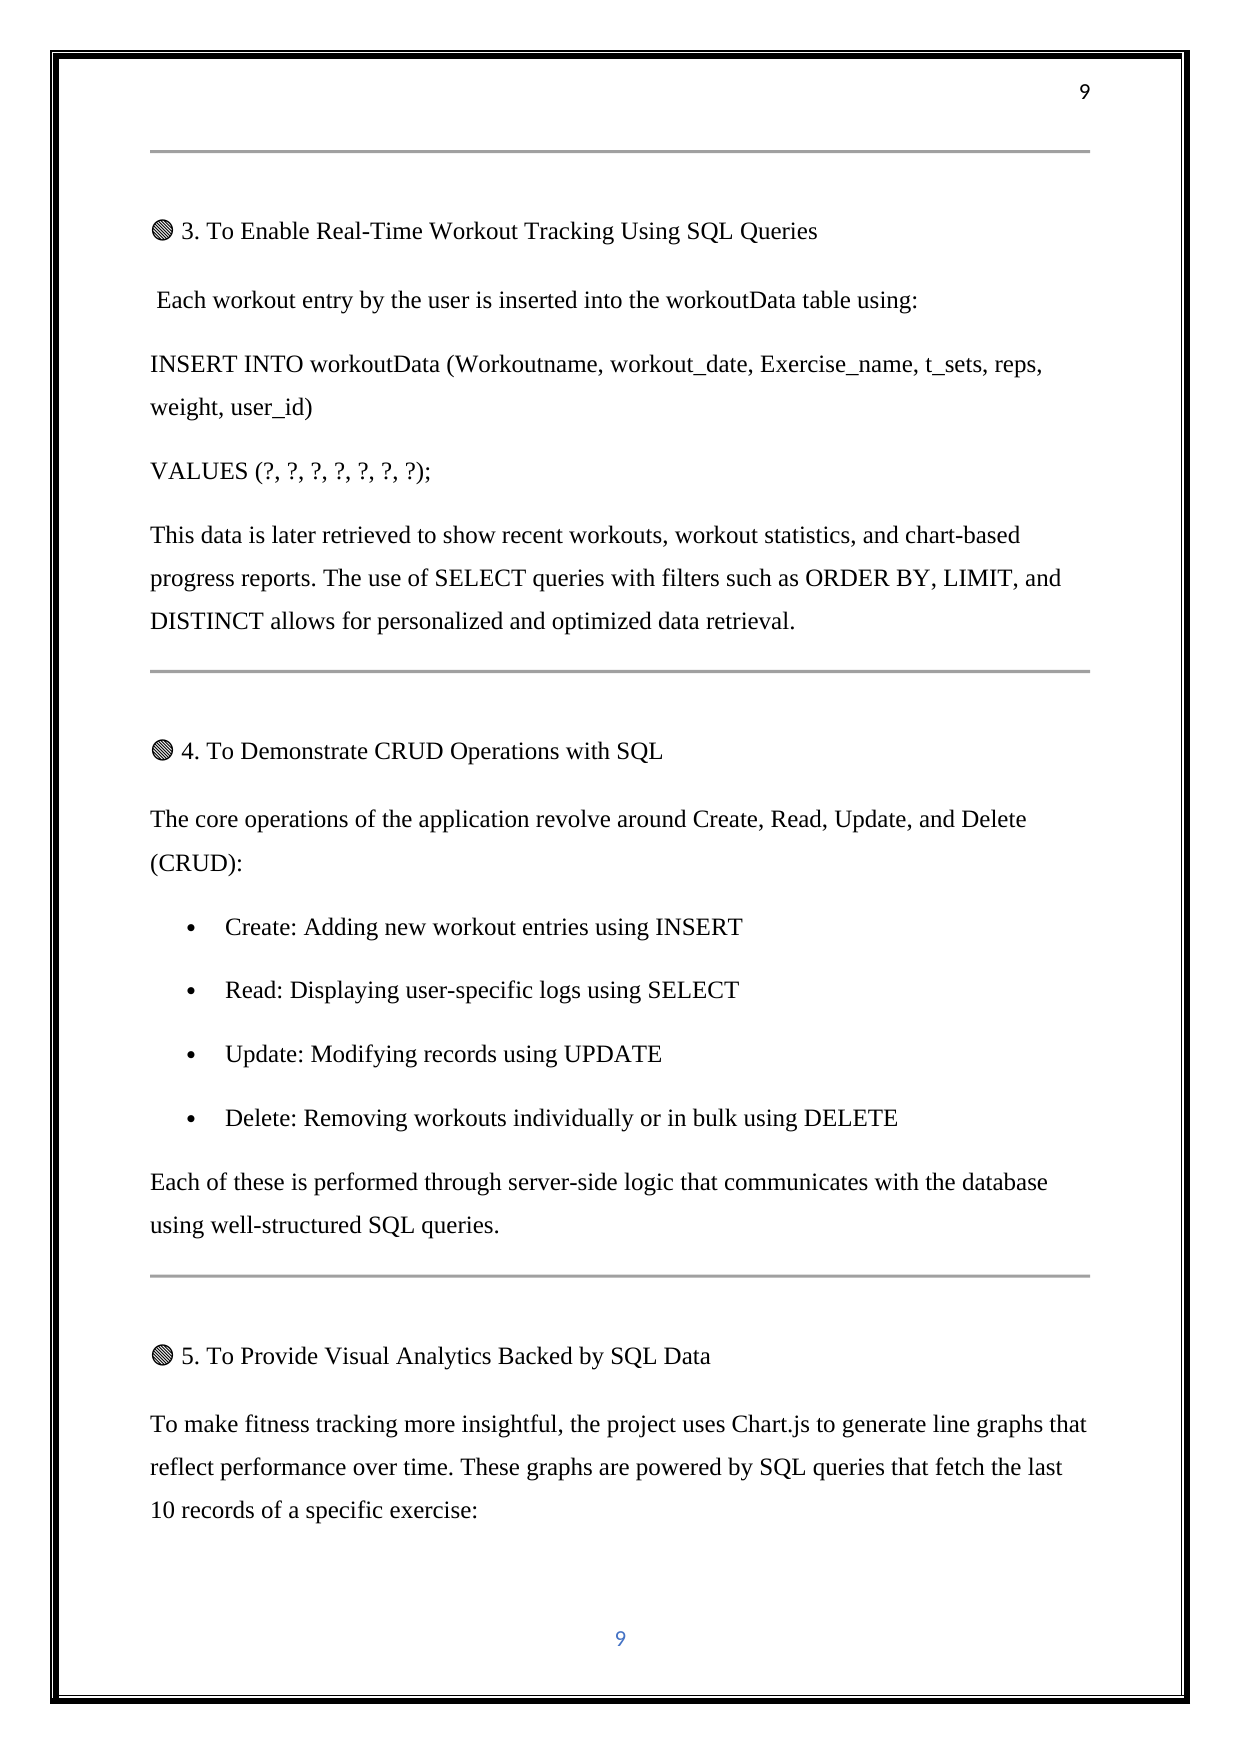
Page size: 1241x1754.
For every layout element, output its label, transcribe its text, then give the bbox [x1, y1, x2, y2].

list Update: Modifying records using UPDATE [187, 1039, 1090, 1068]
text INSERT INTO workoutData (Workoutname, workout_date, Exercise_name, t_sets, reps, weight, user_id) [150, 349, 1090, 421]
list Create: Adding new workout entries using INSERT [187, 912, 1090, 940]
text 🟢 3. To Enable Real-Time Workout Tracking Using SQL Queries [150, 213, 1090, 247]
text VALUES (?, ?, ?, ?, ?, ?, ?); [150, 456, 1090, 484]
list Read: Displaying user-specific logs using SELECT [187, 976, 1090, 1004]
text To make fitness tracking more insightful, the project uses Chart.js to generate line graphs that reflect performance over time. These graphs are powered by SQL queries that fetch the last 10 records of a specific exercise: [150, 1409, 1090, 1524]
list Delete: Removing workouts individually or in bulk using DELETE [187, 1103, 1090, 1132]
text 🟢 4. To Demonstrate CRUD Operations with SQL [150, 733, 1090, 767]
text 🟢 5. To Provide Visual Analytics Backed by SQL Data [150, 1337, 1090, 1371]
text Each of these is performed through server-side logic that communicates with the database using well-structured SQL queries. [150, 1167, 1090, 1239]
text This data is later retrieved to show recent workouts, workout statistics, and chart-based progress reports. The use of SELECT queries with filters such as ORDER BY, LIMIT, and DISTINCT allows for personalized and optimized data retrieval. [150, 520, 1090, 635]
text Each workout entry by the user is inserted into the workoutData table using: [150, 285, 1090, 313]
text The core operations of the application revolve around Create, Read, Update, and Delete (CRUD): [150, 804, 1090, 876]
